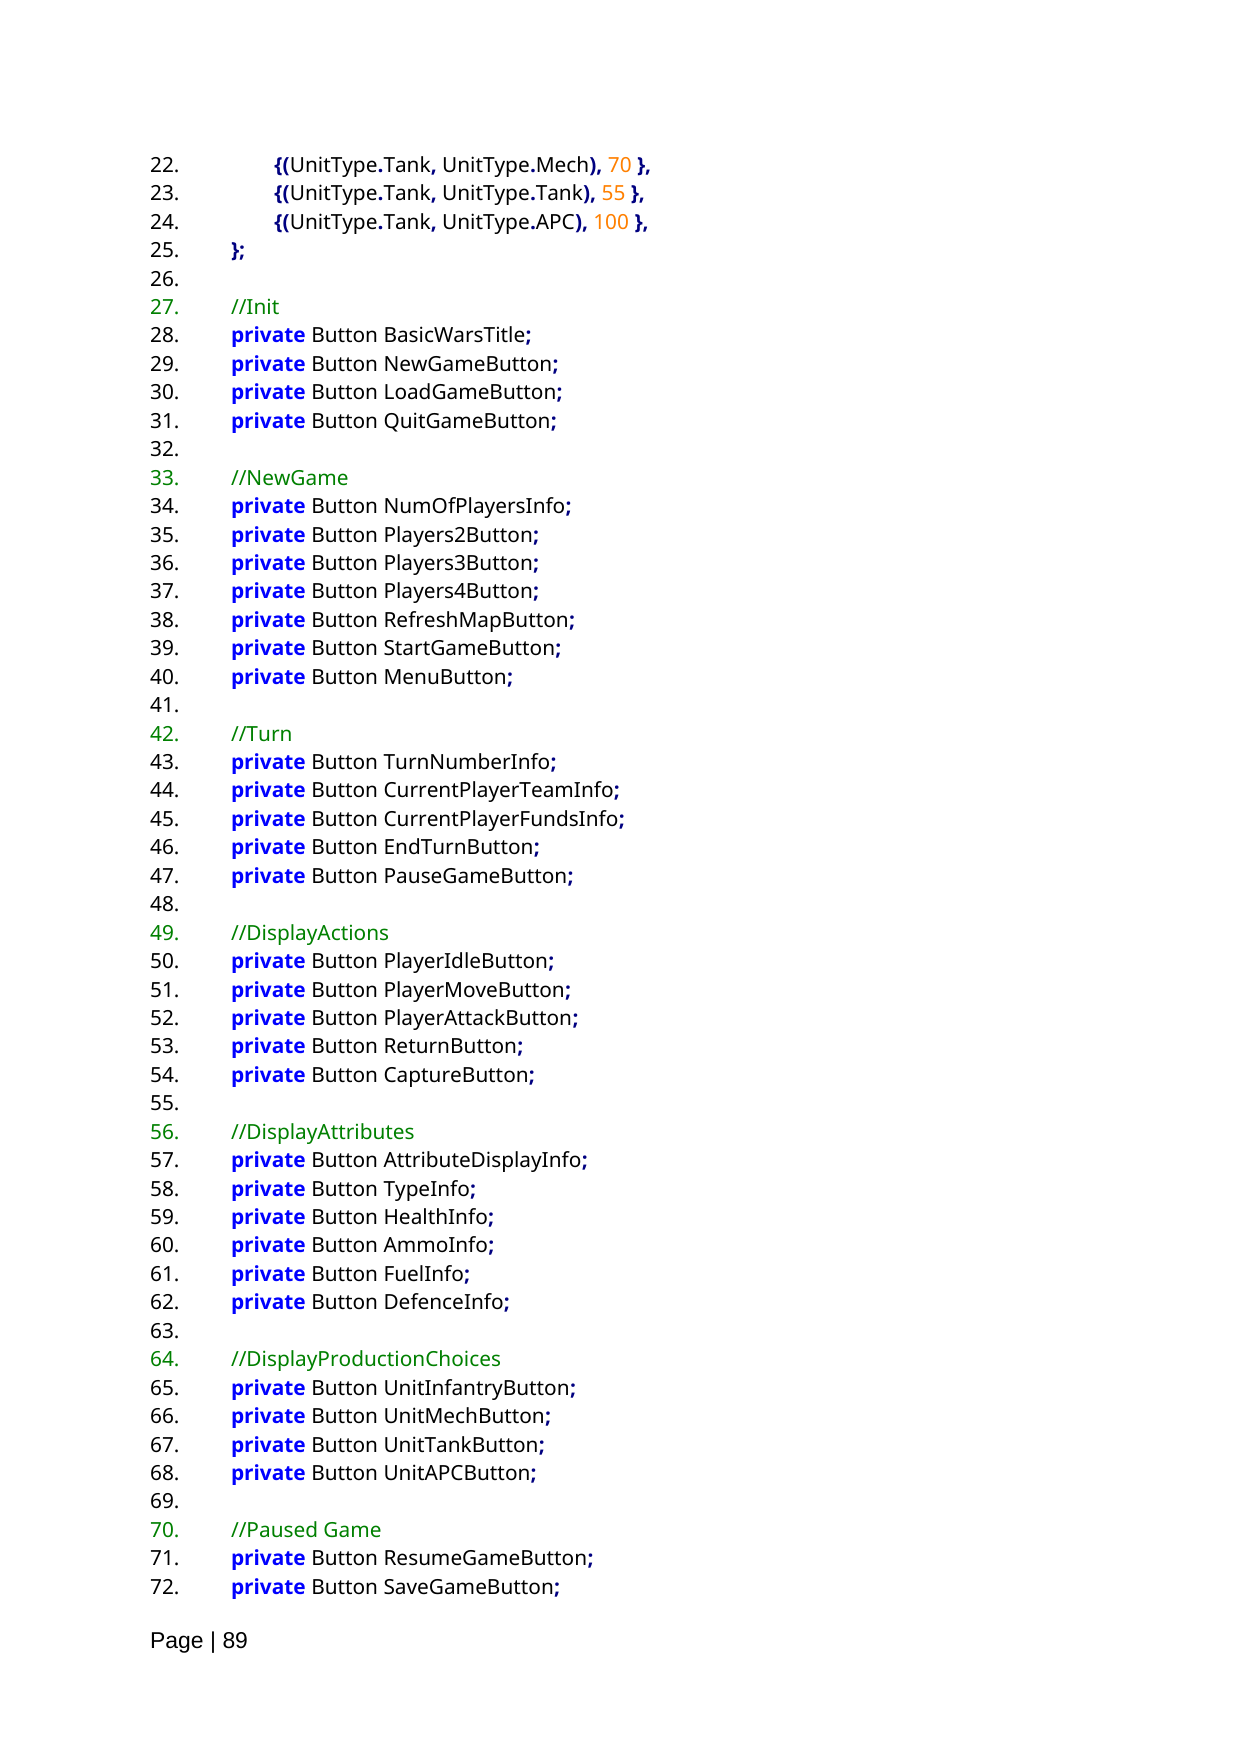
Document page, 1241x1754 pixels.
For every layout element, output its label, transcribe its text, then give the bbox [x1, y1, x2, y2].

list private Button Players3Button; [150, 548, 1090, 577]
list private Button ResumeGameButton; [150, 1543, 1090, 1572]
list //DisplayAttributes [150, 1117, 1090, 1145]
list private Button PlayerAttackButton; [150, 1003, 1090, 1032]
list //Turn [150, 719, 1090, 747]
list private Button TypeInfo; [150, 1174, 1090, 1202]
list //DisplayProductionChoices [150, 1344, 1090, 1373]
list private Button UnitTankButton; [150, 1430, 1090, 1458]
list private Button NumOfPlayersInfo; [150, 491, 1090, 520]
list //NewGame [150, 463, 1090, 491]
list private Button DefenceInfo; [150, 1287, 1090, 1316]
list private Button CurrentPlayerFundsInfo; [150, 804, 1090, 832]
list private Button NewGameButton; [150, 349, 1090, 377]
list private Button UnitMechButton; [150, 1401, 1090, 1430]
list private Button ReturnButton; [150, 1032, 1090, 1060]
list private Button RefreshMapButton; [150, 605, 1090, 633]
list private Button LoadGameButton; [150, 377, 1090, 406]
list {(UnitType.Tank, UnitType.Mech), 70 }, [150, 150, 1090, 178]
list private Button SaveGameButton; [150, 1572, 1090, 1600]
list {(UnitType.Tank, UnitType.Tank), 55 }, [150, 178, 1090, 207]
list private Button AttributeDisplayInfo; [150, 1145, 1090, 1174]
list //DisplayActions [150, 918, 1090, 946]
list private Button AmmoInfo; [150, 1231, 1090, 1259]
list private Button EndTurnButton; [150, 832, 1090, 861]
list private Button PauseGameButton; [150, 861, 1090, 889]
list private Button UnitAPCButton; [150, 1458, 1090, 1487]
list {(UnitType.Tank, UnitType.APC), 100 }, [150, 207, 1090, 235]
list private Button Players4Button; [150, 577, 1090, 605]
list private Button UnitInfantryButton; [150, 1373, 1090, 1401]
list private Button HealthInfo; [150, 1202, 1090, 1231]
list private Button FuelInfo; [150, 1259, 1090, 1287]
list private Button BasicWarsTitle; [150, 321, 1090, 349]
list //Paused Game [150, 1515, 1090, 1543]
list private Button Players2Button; [150, 520, 1090, 548]
list private Button QuitGameButton; [150, 406, 1090, 434]
list private Button CaptureButton; [150, 1060, 1090, 1088]
list private Button PlayerIdleButton; [150, 946, 1090, 975]
list private Button StartGameButton; [150, 633, 1090, 662]
list private Button CurrentPlayerTeamInfo; [150, 776, 1090, 804]
list }; [150, 235, 1090, 264]
list private Button TurnNumberInfo; [150, 747, 1090, 776]
list //Init [150, 292, 1090, 321]
list private Button PlayerMoveButton; [150, 975, 1090, 1003]
list private Button MenuButton; [150, 662, 1090, 690]
